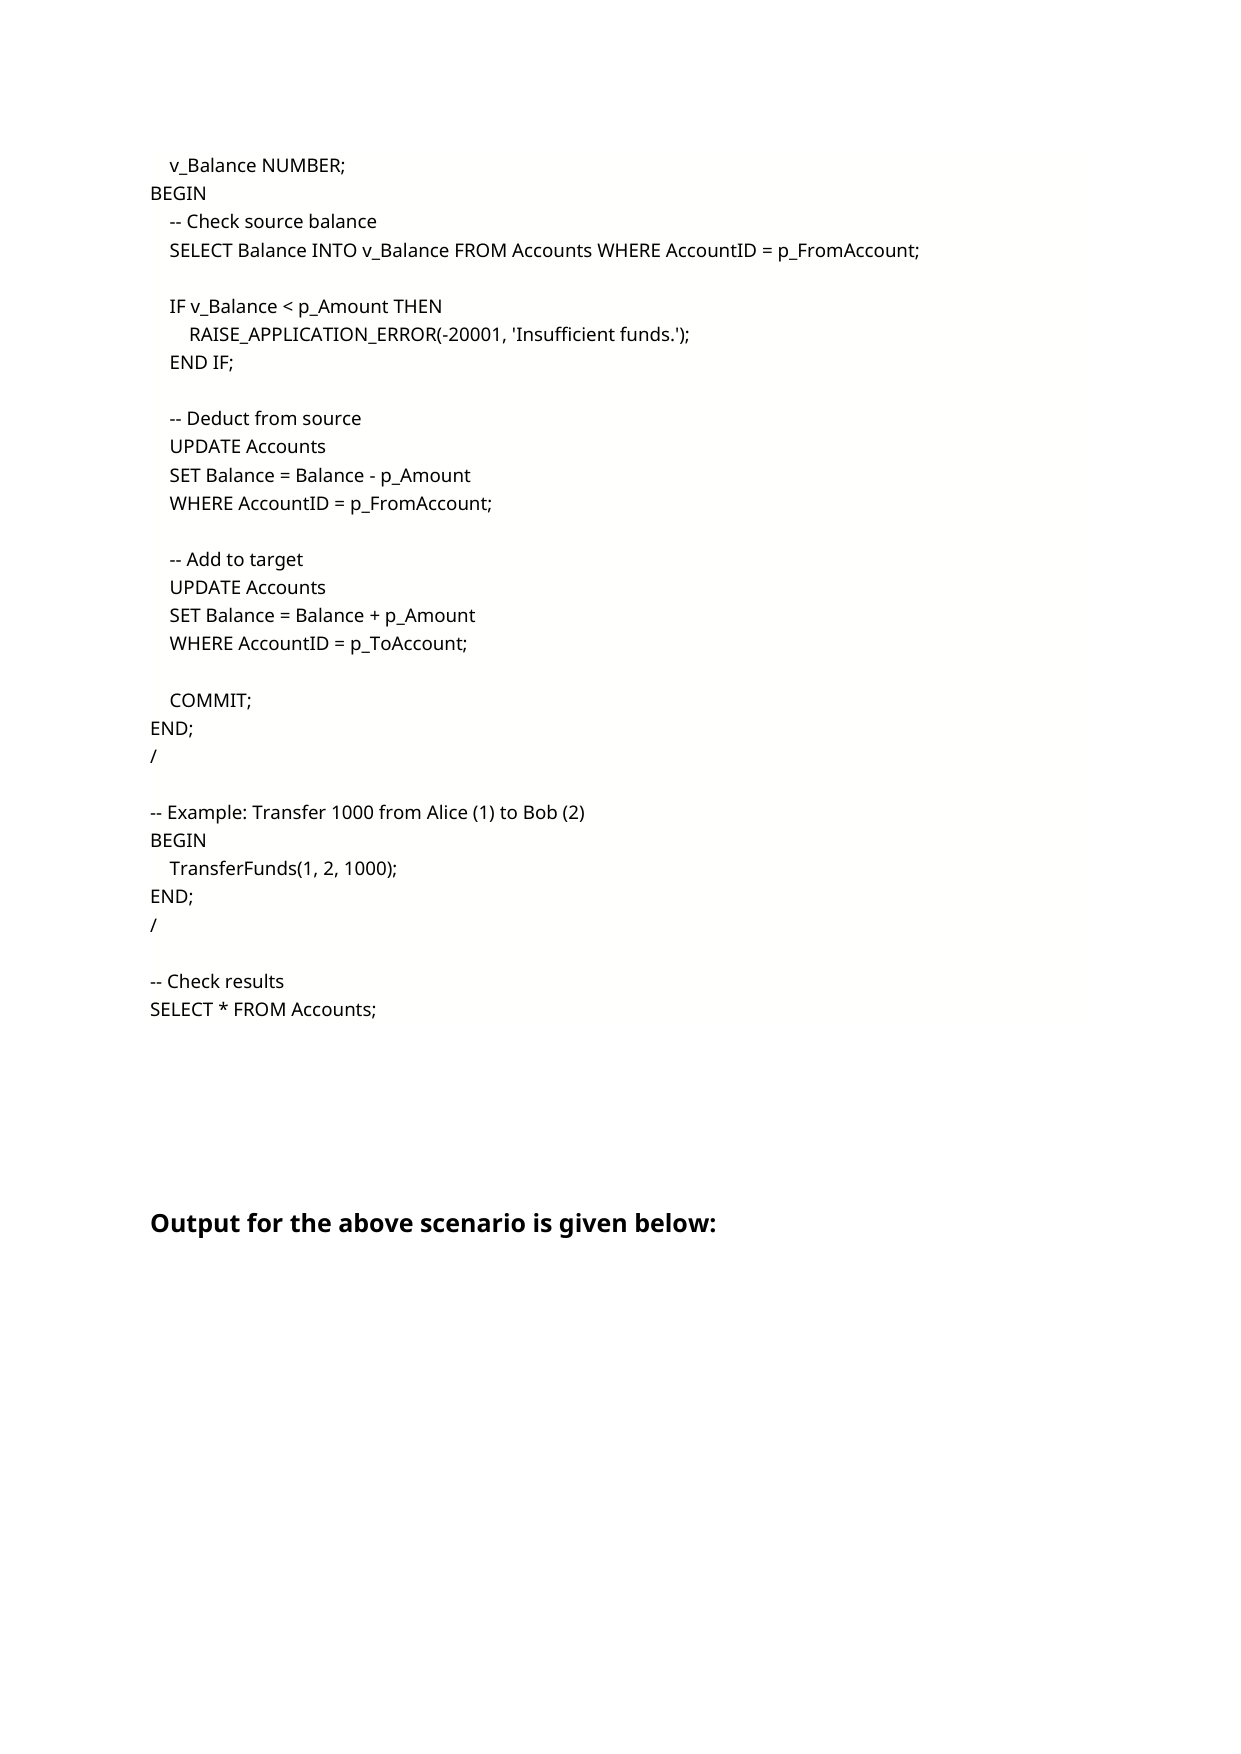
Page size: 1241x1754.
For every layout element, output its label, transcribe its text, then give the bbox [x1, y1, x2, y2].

text END; [150, 881, 1090, 909]
text / [150, 909, 1090, 937]
text WHERE AccountID = p_ToAccount; [150, 628, 1090, 656]
text END; [150, 712, 1090, 741]
text SET Balance = Balance - p_Amount [150, 459, 1090, 487]
text v_Balance NUMBER; [150, 150, 1090, 178]
text BEGIN [150, 825, 1090, 853]
text -- Example: Transfer 1000 from Alice (1) to Bob (2) [150, 797, 1090, 825]
text IF v_Balance < p_Amount THEN [150, 291, 1090, 319]
text -- Add to target [150, 544, 1090, 572]
text WHERE AccountID = p_FromAccount; [150, 487, 1090, 516]
text -- Check source balance [150, 206, 1090, 234]
text -- Deduct from source [150, 403, 1090, 431]
text SET Balance = Balance + p_Amount [150, 600, 1090, 628]
text -- Check results [150, 966, 1090, 994]
text TransferFunds(1, 2, 1000); [150, 853, 1090, 881]
text BEGIN [150, 178, 1090, 206]
text RAISE_APPLICATION_ERROR(-20001, 'Insufficient funds.'); [150, 319, 1090, 347]
text COMMIT; [150, 684, 1090, 712]
text UPDATE Accounts [150, 431, 1090, 459]
text SELECT * FROM Accounts; [150, 994, 1090, 1022]
text UPDATE Accounts [150, 572, 1090, 600]
text / [150, 741, 1090, 769]
text Output for the above scenario is given below: [150, 1206, 1090, 1271]
text END IF; [150, 347, 1090, 375]
text SELECT Balance INTO v_Balance FROM Accounts WHERE AccountID = p_FromAccount; [150, 234, 1090, 262]
